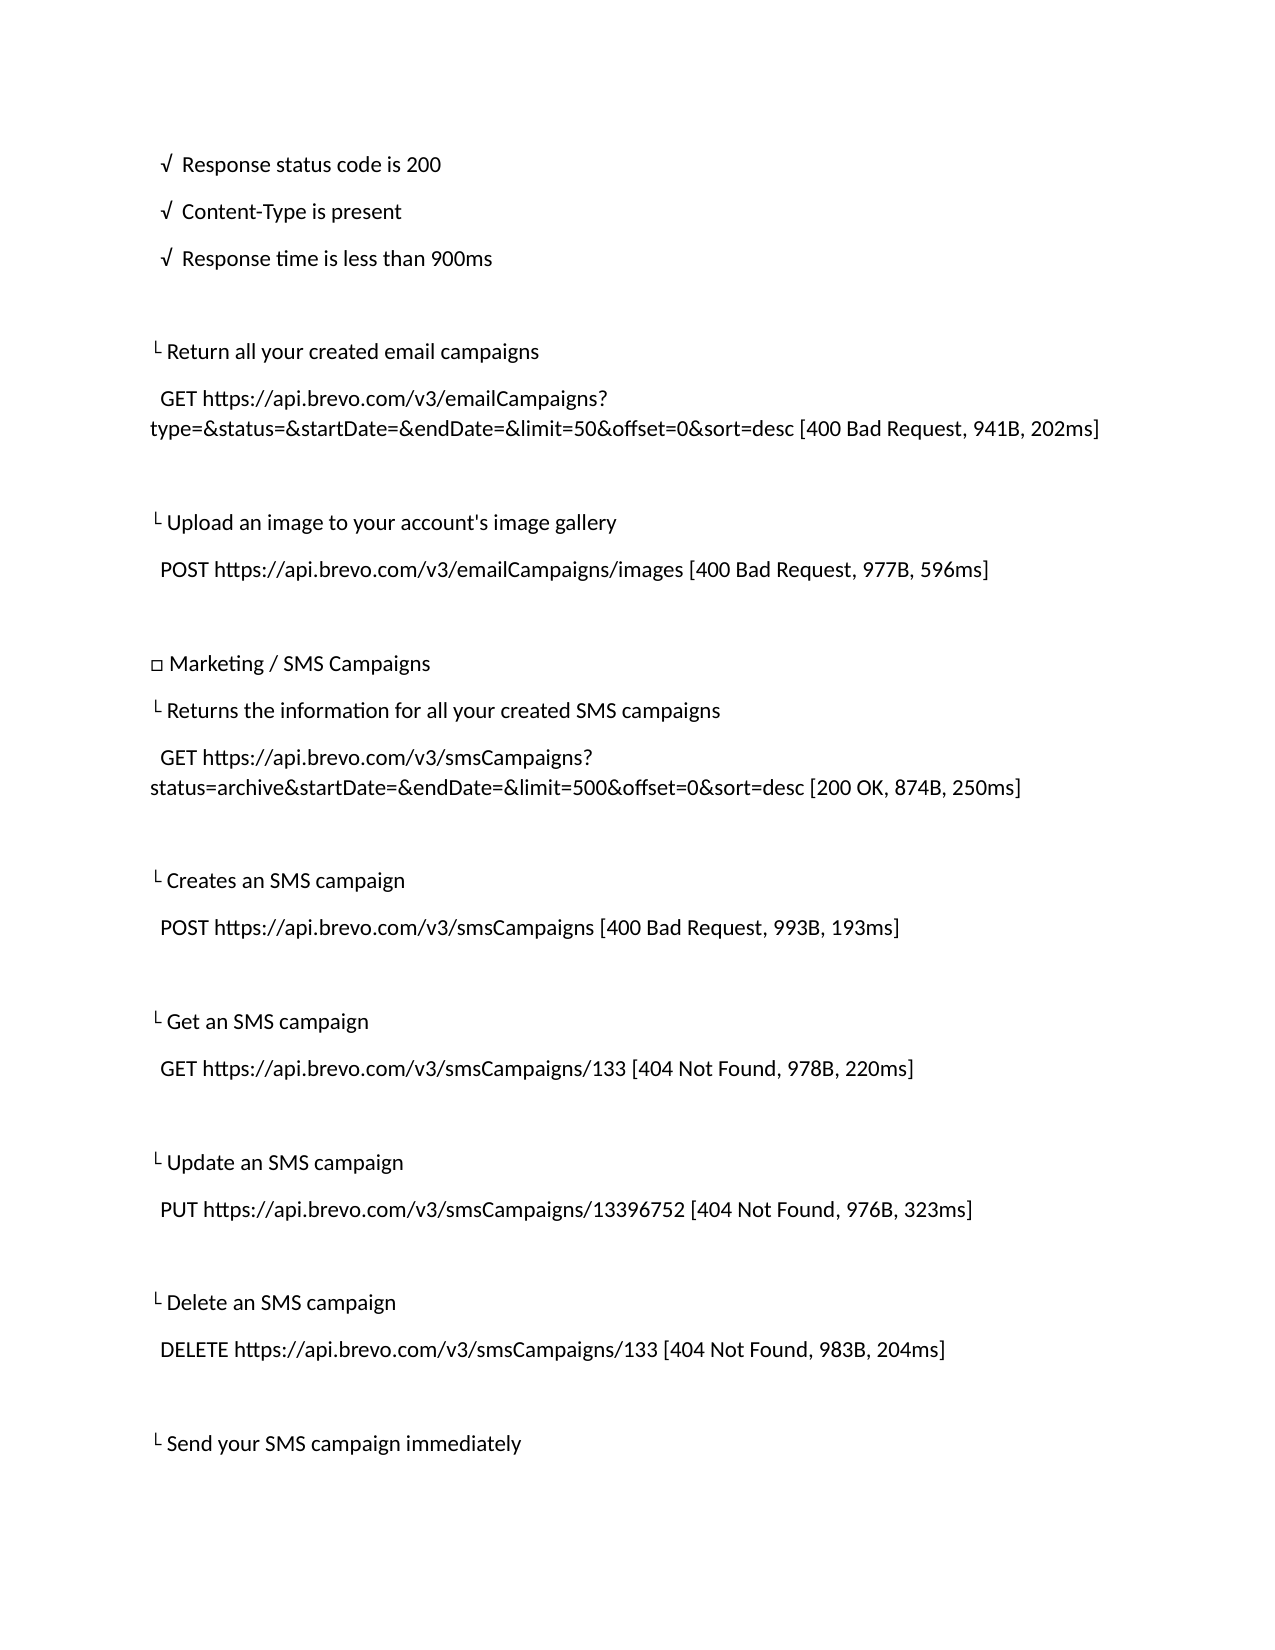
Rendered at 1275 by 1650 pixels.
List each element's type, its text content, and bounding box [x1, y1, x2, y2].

text └ Delete an SMS campaign [150, 1288, 1125, 1317]
text └ Creates an SMS campaign [150, 867, 1125, 895]
text POST https://api.brevo.com/v3/emailCampaigns/images [400 Bad Request, 977B, 596ms] [150, 555, 1125, 583]
text └ Get an SMS campaign [150, 1007, 1125, 1035]
text └ Returns the information for all your created SMS campaigns [150, 696, 1125, 724]
text └ Update an SMS campaign [150, 1148, 1125, 1176]
text GET https://api.brevo.com/v3/smsCampaigns?status=archive&startDate=&endDate=&limit=500&offset=0&sort=desc [200 OK, 874B, 250ms] [150, 743, 1125, 801]
text PUT https://api.brevo.com/v3/smsCampaigns/13396752 [404 Not Found, 976B, 323ms] [150, 1195, 1125, 1223]
text GET https://api.brevo.com/v3/emailCampaigns?type=&status=&startDate=&endDate=&limit=50&offset=0&sort=desc [400 Bad Request, 941B, 202ms] [150, 384, 1125, 443]
text √ Content-Type is present [150, 197, 1125, 225]
text √ Response time is less than 900ms [150, 244, 1125, 272]
text GET https://api.brevo.com/v3/smsCampaigns/133 [404 Not Found, 978B, 220ms] [150, 1054, 1125, 1082]
text DELETE https://api.brevo.com/v3/smsCampaigns/133 [404 Not Found, 983B, 204ms] [150, 1335, 1125, 1363]
text POST https://api.brevo.com/v3/smsCampaigns [400 Bad Request, 993B, 193ms] [150, 913, 1125, 942]
text └ Return all your created email campaigns [150, 337, 1125, 366]
text √ Response status code is 200 [150, 150, 1125, 178]
text □ Marketing / SMS Campaigns [150, 649, 1125, 677]
text └ Send your SMS campaign immediately [150, 1429, 1125, 1457]
text └ Upload an image to your account's image gallery [150, 508, 1125, 536]
